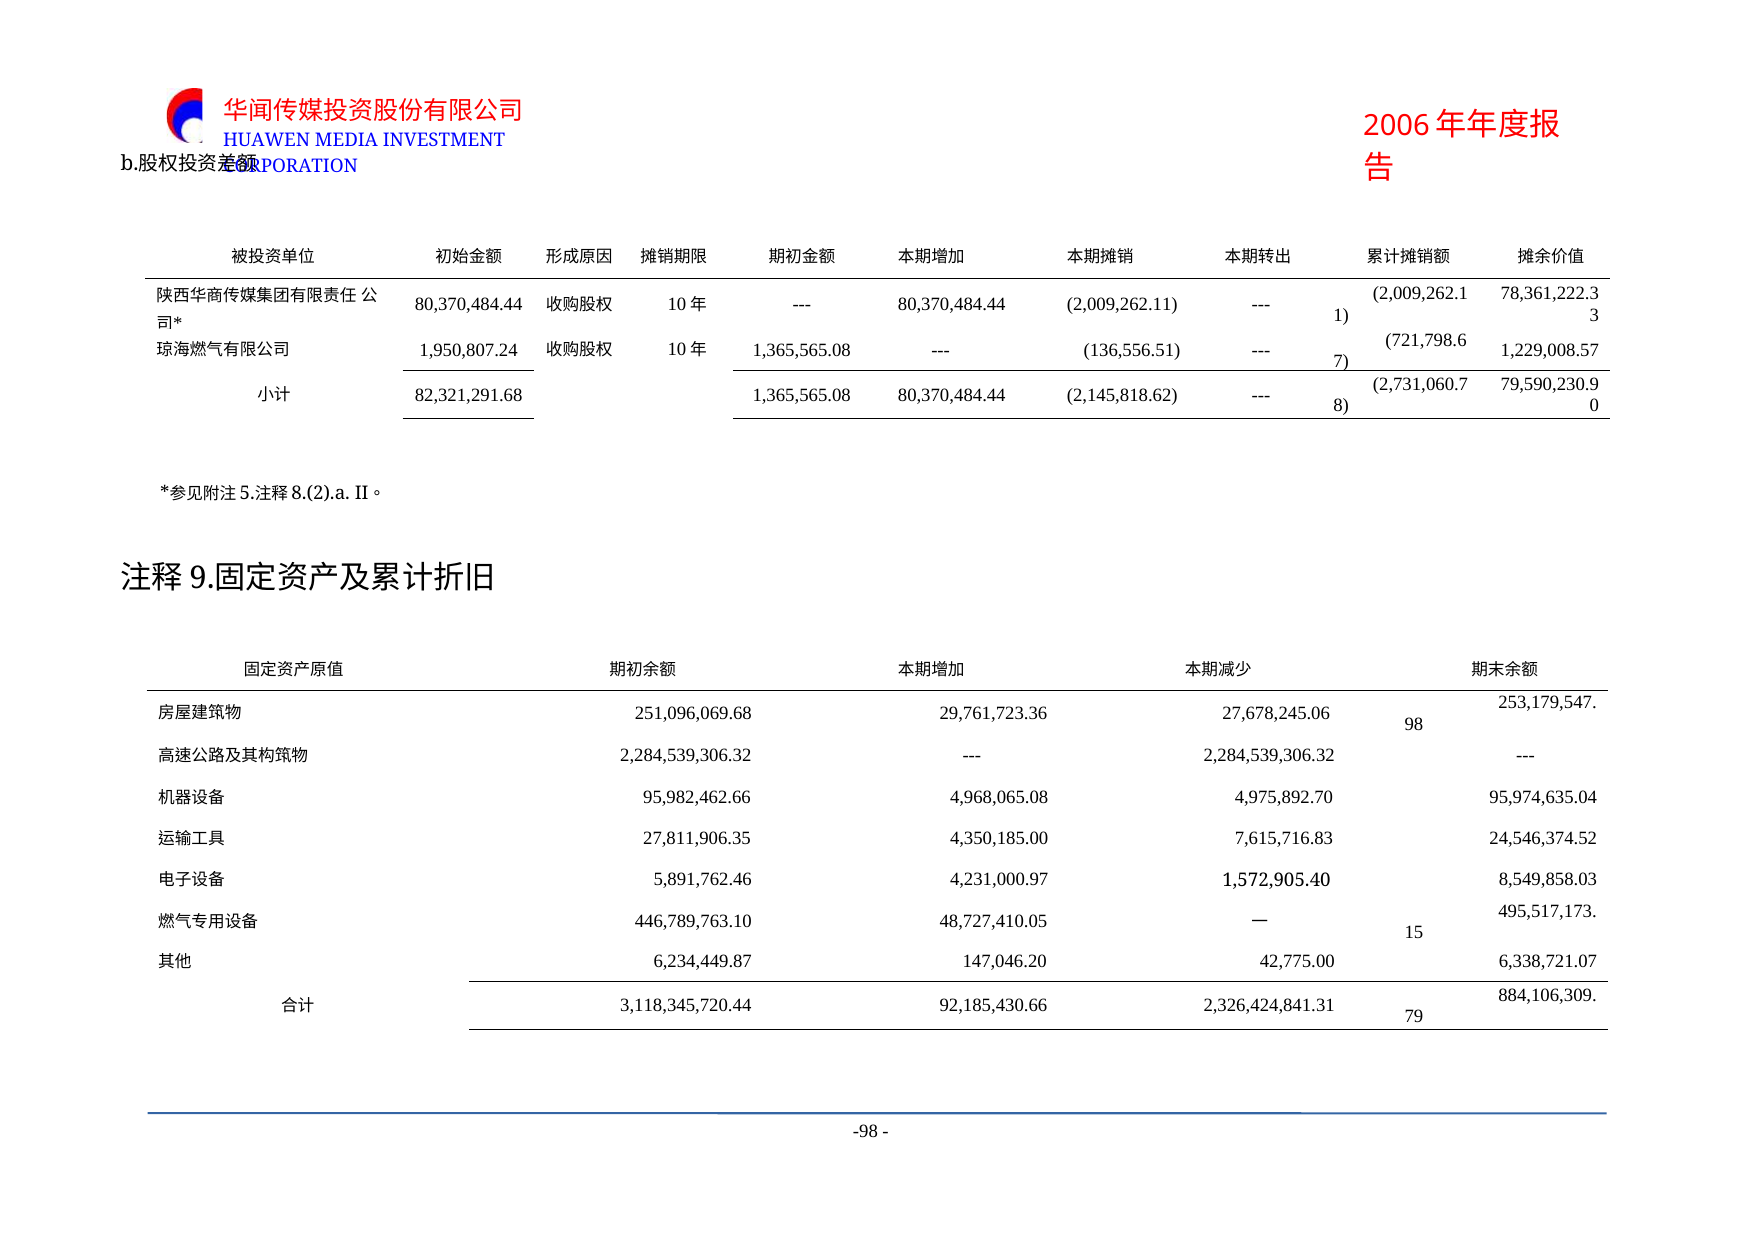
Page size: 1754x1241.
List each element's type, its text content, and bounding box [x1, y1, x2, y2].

text b.股权投资差额 [120, 148, 1634, 176]
text *参见附注5.注释8.(2).a. II。 [120, 479, 1634, 504]
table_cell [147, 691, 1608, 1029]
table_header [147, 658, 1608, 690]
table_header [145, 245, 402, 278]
picture [166, 88, 203, 143]
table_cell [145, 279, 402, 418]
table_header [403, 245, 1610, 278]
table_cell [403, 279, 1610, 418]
text 注释9.固定资产及累计折旧 [120, 554, 1634, 597]
